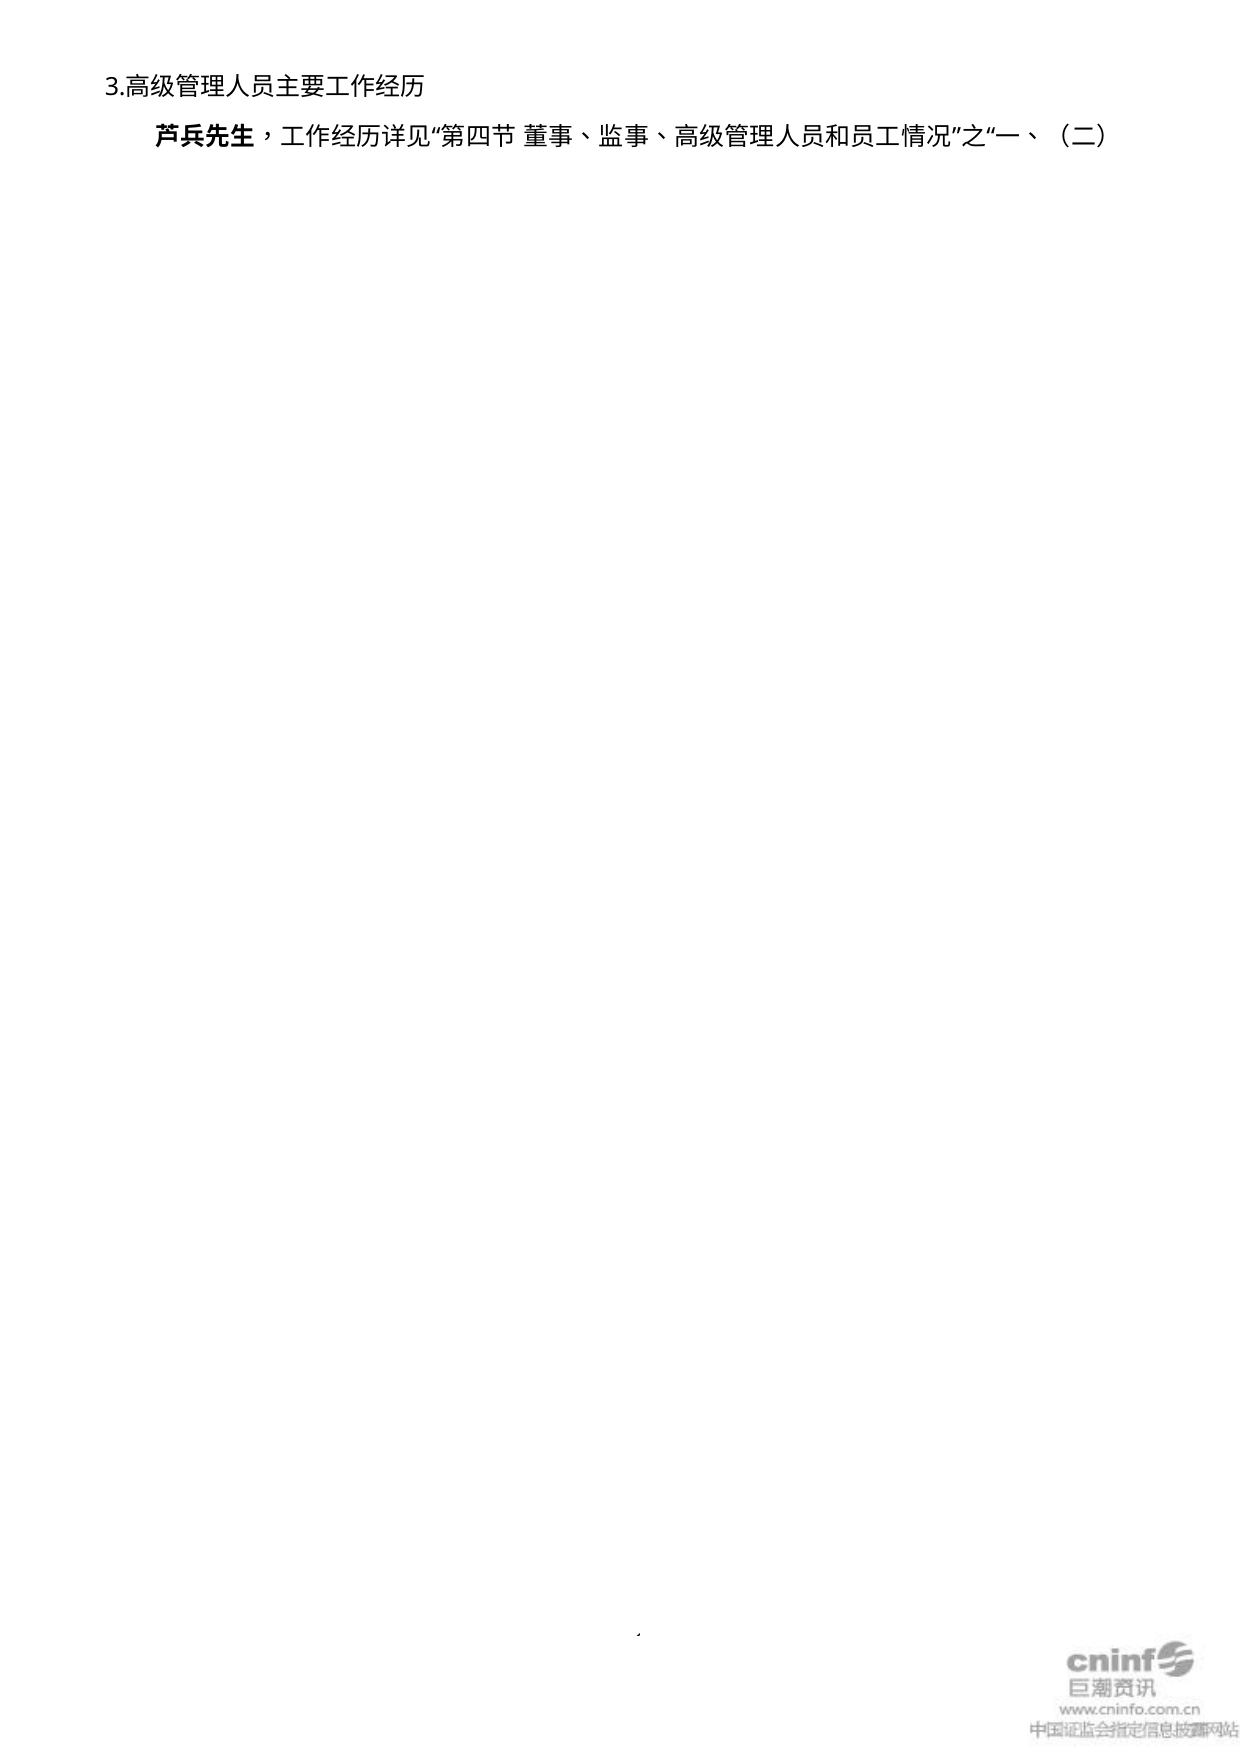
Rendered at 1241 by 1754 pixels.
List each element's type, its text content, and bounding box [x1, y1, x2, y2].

text 芦兵先生，工作经历详见“第四节 董事、监事、高级管理人员和员工情况”之“一、（二） [155, 118, 1240, 153]
text 3.高级管理人员主要工作经历 [104, 69, 1240, 103]
picture [1029, 1633, 1241, 1754]
